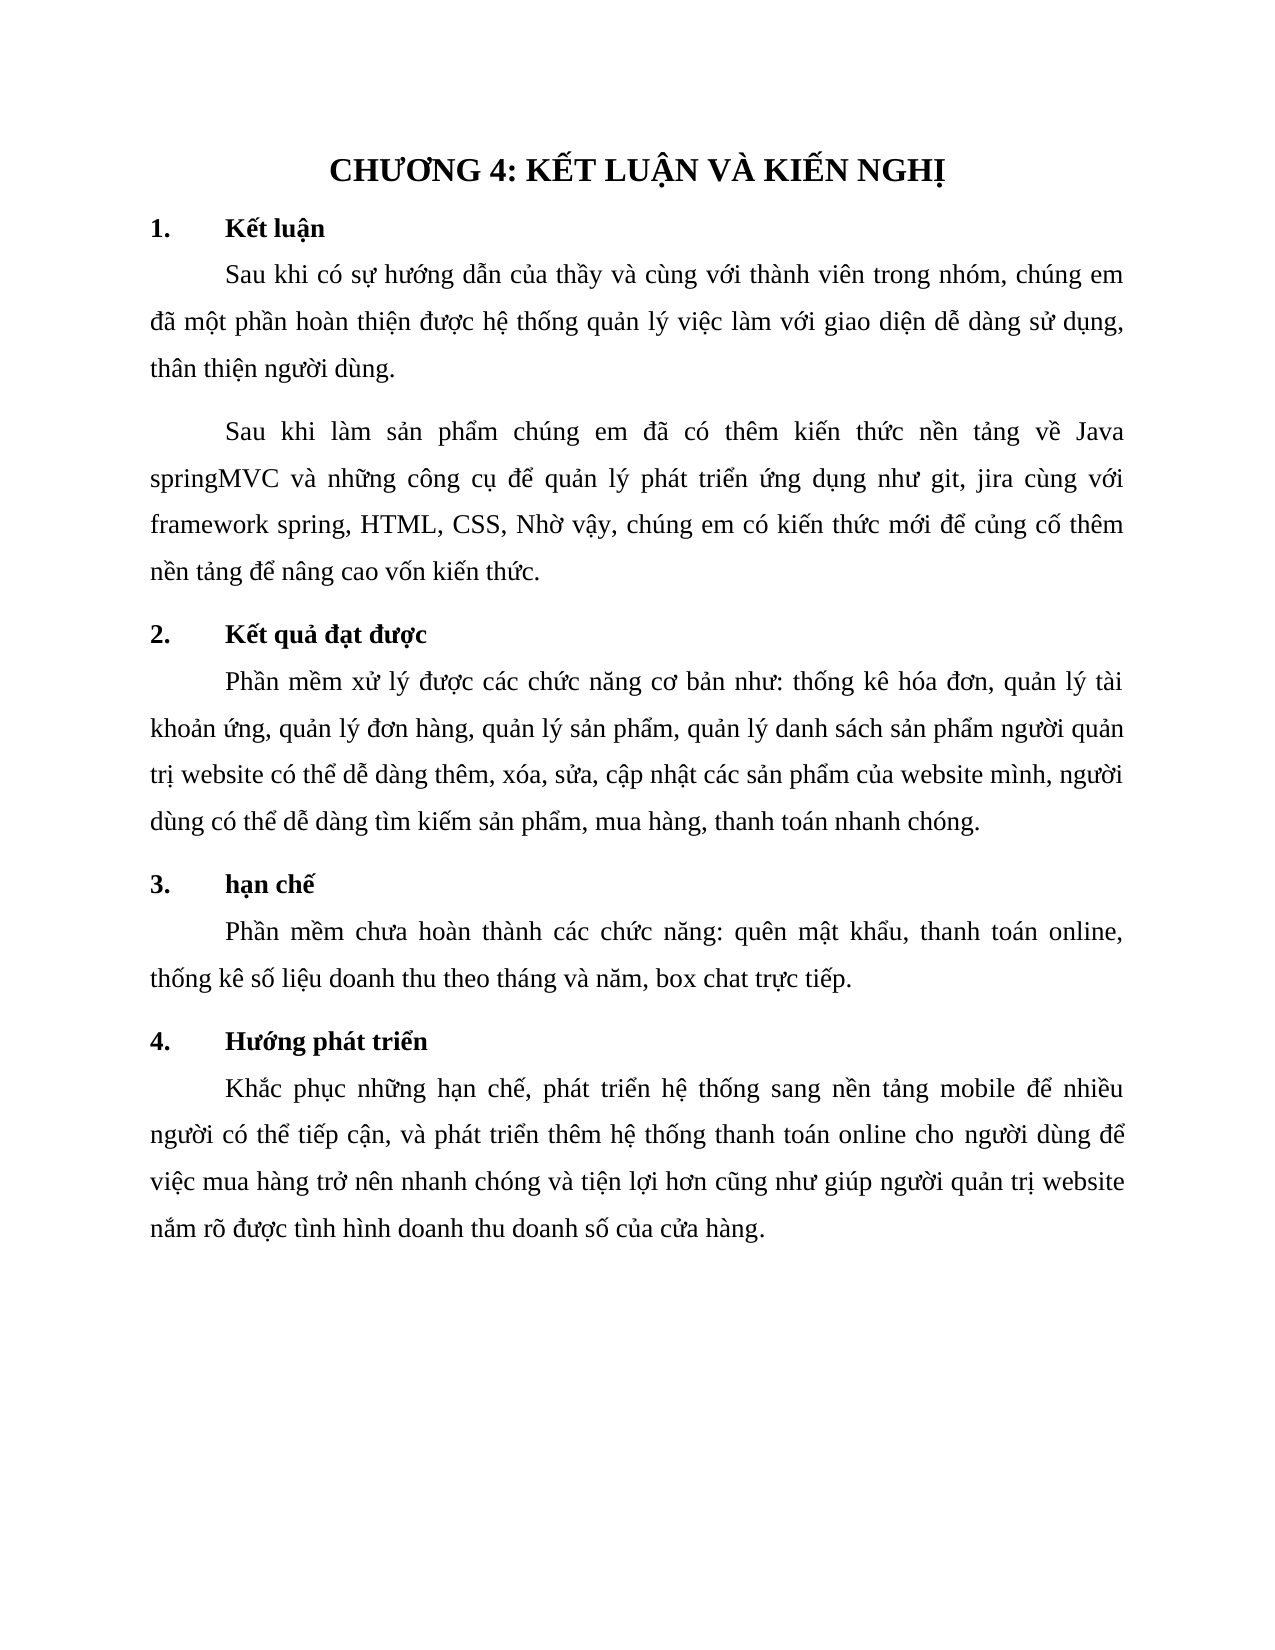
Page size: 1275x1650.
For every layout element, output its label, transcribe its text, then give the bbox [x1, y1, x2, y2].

text Sau khi làm sản phẩm chúng em đã có thêm kiến thức nền tảng về Java springMVC và những công cụ để quản lý phát triển ứng dụng như git, jira cùng với framework spring, HTML, CSS, Nhờ vậy, chúng em có kiến thức mới để củng cố thêm nền tảng để nâng cao vốn kiến thức. [150, 415, 1125, 586]
subtitle CHƯƠNG 4: KẾT LUẬN VÀ KIẾN NGHỊ [150, 150, 1125, 188]
subtitle hạn chế [150, 868, 1125, 899]
subtitle Hướng phát triển [150, 1025, 1125, 1056]
text Khắc phục những hạn chế, phát triển hệ thống sang nền tảng mobile để nhiều người có thể tiếp cận, và phát triển thêm hệ thống thanh toán online cho người dùng để việc mua hàng trở nên nhanh chóng và tiện lợi hơn cũng như giúp người quản trị website nắm rõ được tình hình doanh thu doanh số của cửa hàng. [150, 1072, 1125, 1243]
text Phần mềm chưa hoàn thành các chức năng: quên mật khẩu, thanh toán online, thống kê số liệu doanh thu theo tháng và năm, box chat trực tiếp. [150, 915, 1125, 993]
subtitle Kết luận [150, 212, 1125, 243]
text Phần mềm xử lý được các chức năng cơ bản như: thống kê hóa đơn, quản lý tài khoản ứng, quản lý đơn hàng, quản lý sản phẩm, quản lý danh sách sản phẩm người quản trị website có thể dễ dàng thêm, xóa, sửa, cập nhật các sản phẩm của website mình, người dùng có thể dễ dàng tìm kiếm sản phẩm, mua hàng, thanh toán nhanh chóng. [150, 665, 1125, 836]
text Sau khi có sự hướng dẫn của thầy và cùng với thành viên trong nhóm, chúng em đã một phần hoàn thiện được hệ thống quản lý việc làm với giao diện dễ dàng sử dụng, thân thiện người dùng. [150, 258, 1125, 383]
subtitle Kết quả đạt được [150, 618, 1125, 649]
